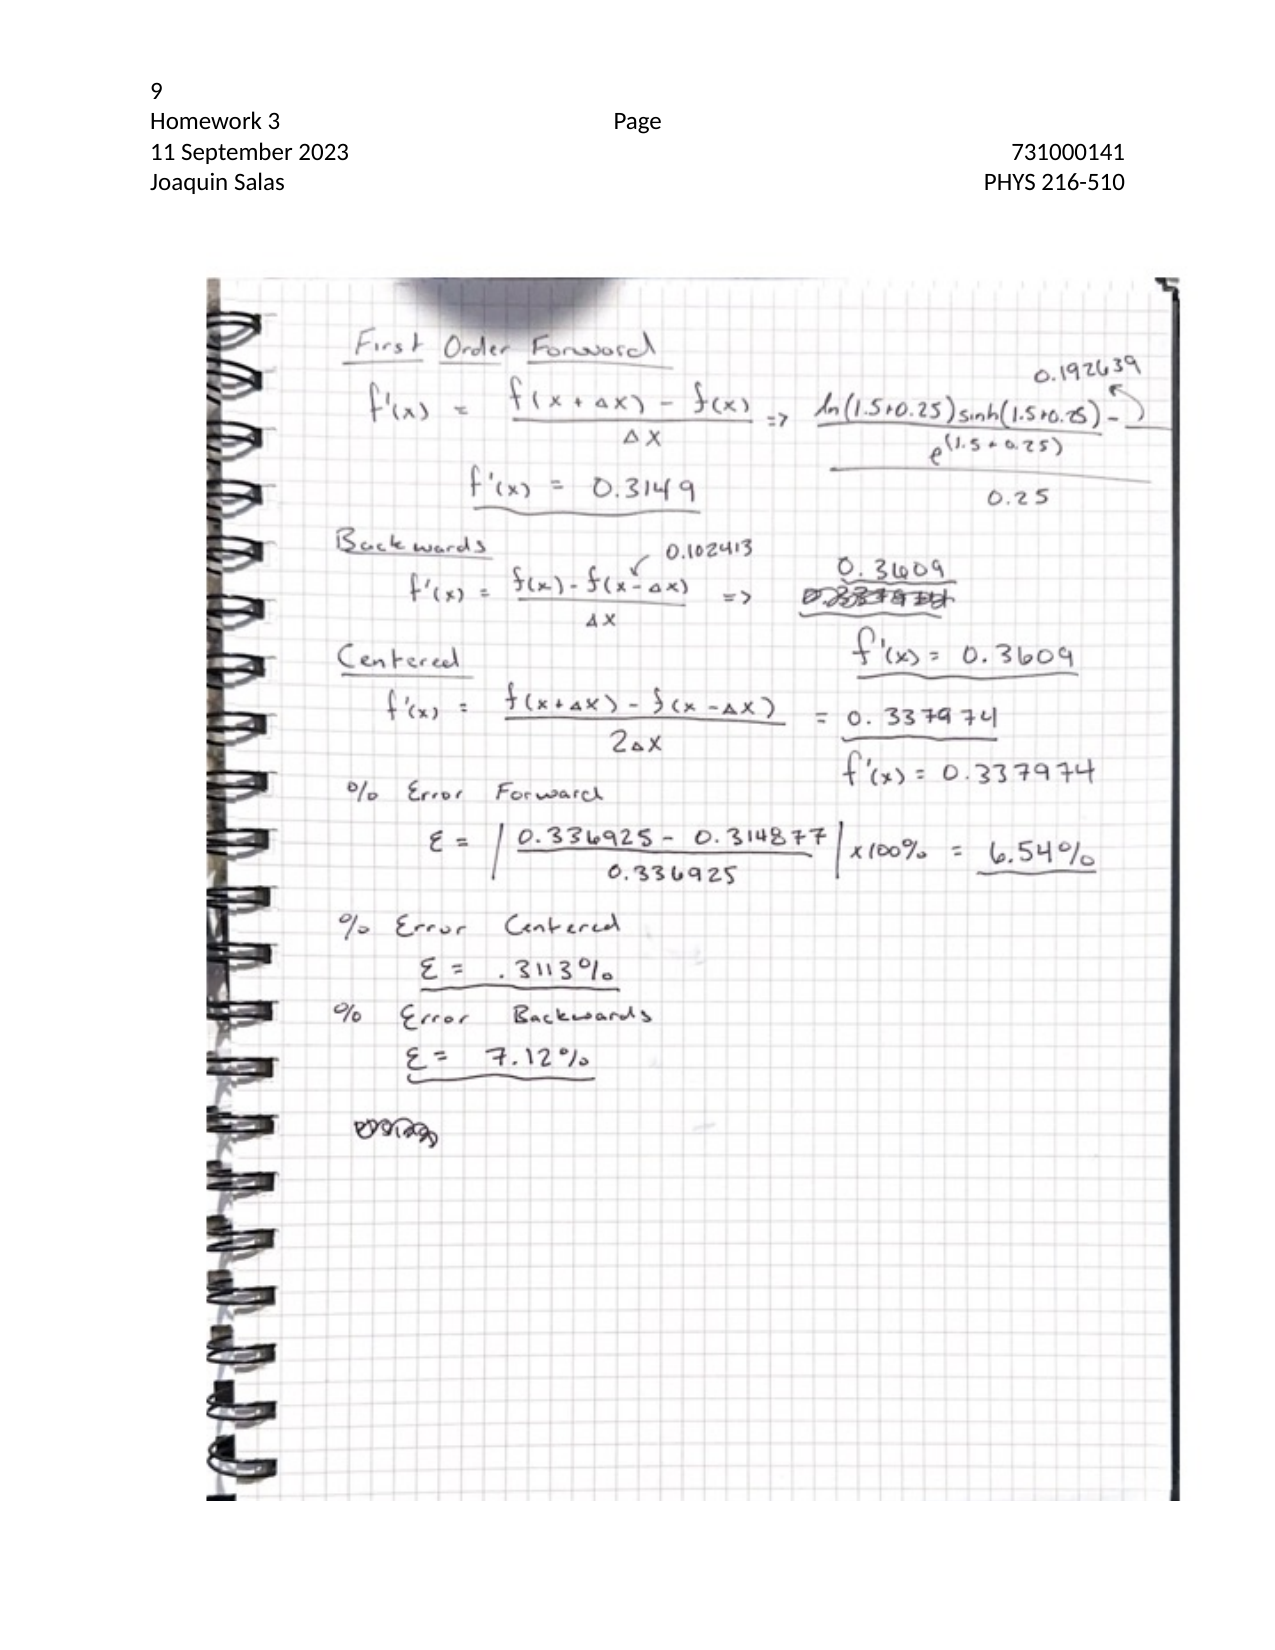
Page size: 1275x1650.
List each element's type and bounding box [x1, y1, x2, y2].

picture [150, 197, 1237, 1501]
